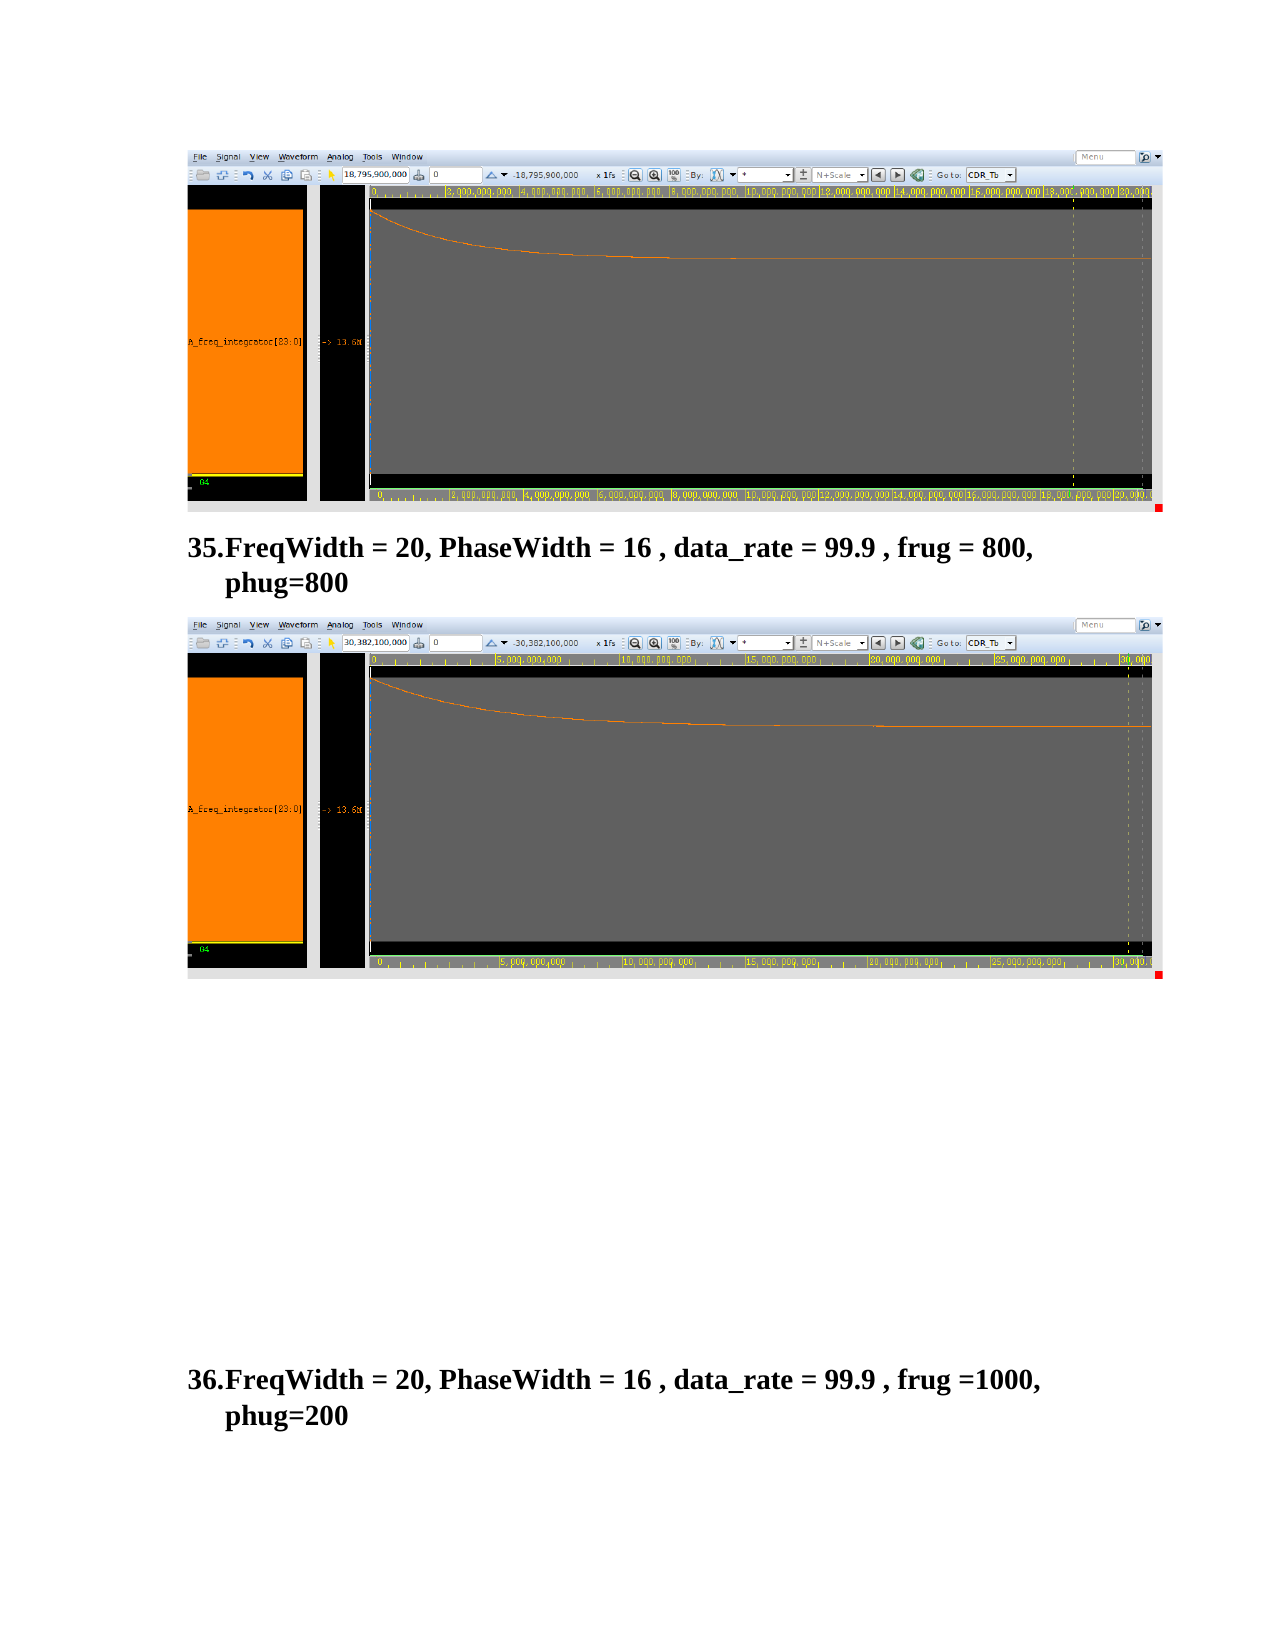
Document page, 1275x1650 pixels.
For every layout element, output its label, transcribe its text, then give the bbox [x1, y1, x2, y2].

picture [187, 617, 1163, 979]
list FreqWidth = 20, PhaseWidth = 16 , data_rate = 99.9 , frug =1000, phug=200 [187, 1362, 1125, 1431]
picture [187, 150, 1163, 512]
list FreqWidth = 20, PhaseWidth = 16 , data_rate = 99.9 , frug = 800, phug=800 [187, 530, 1125, 599]
